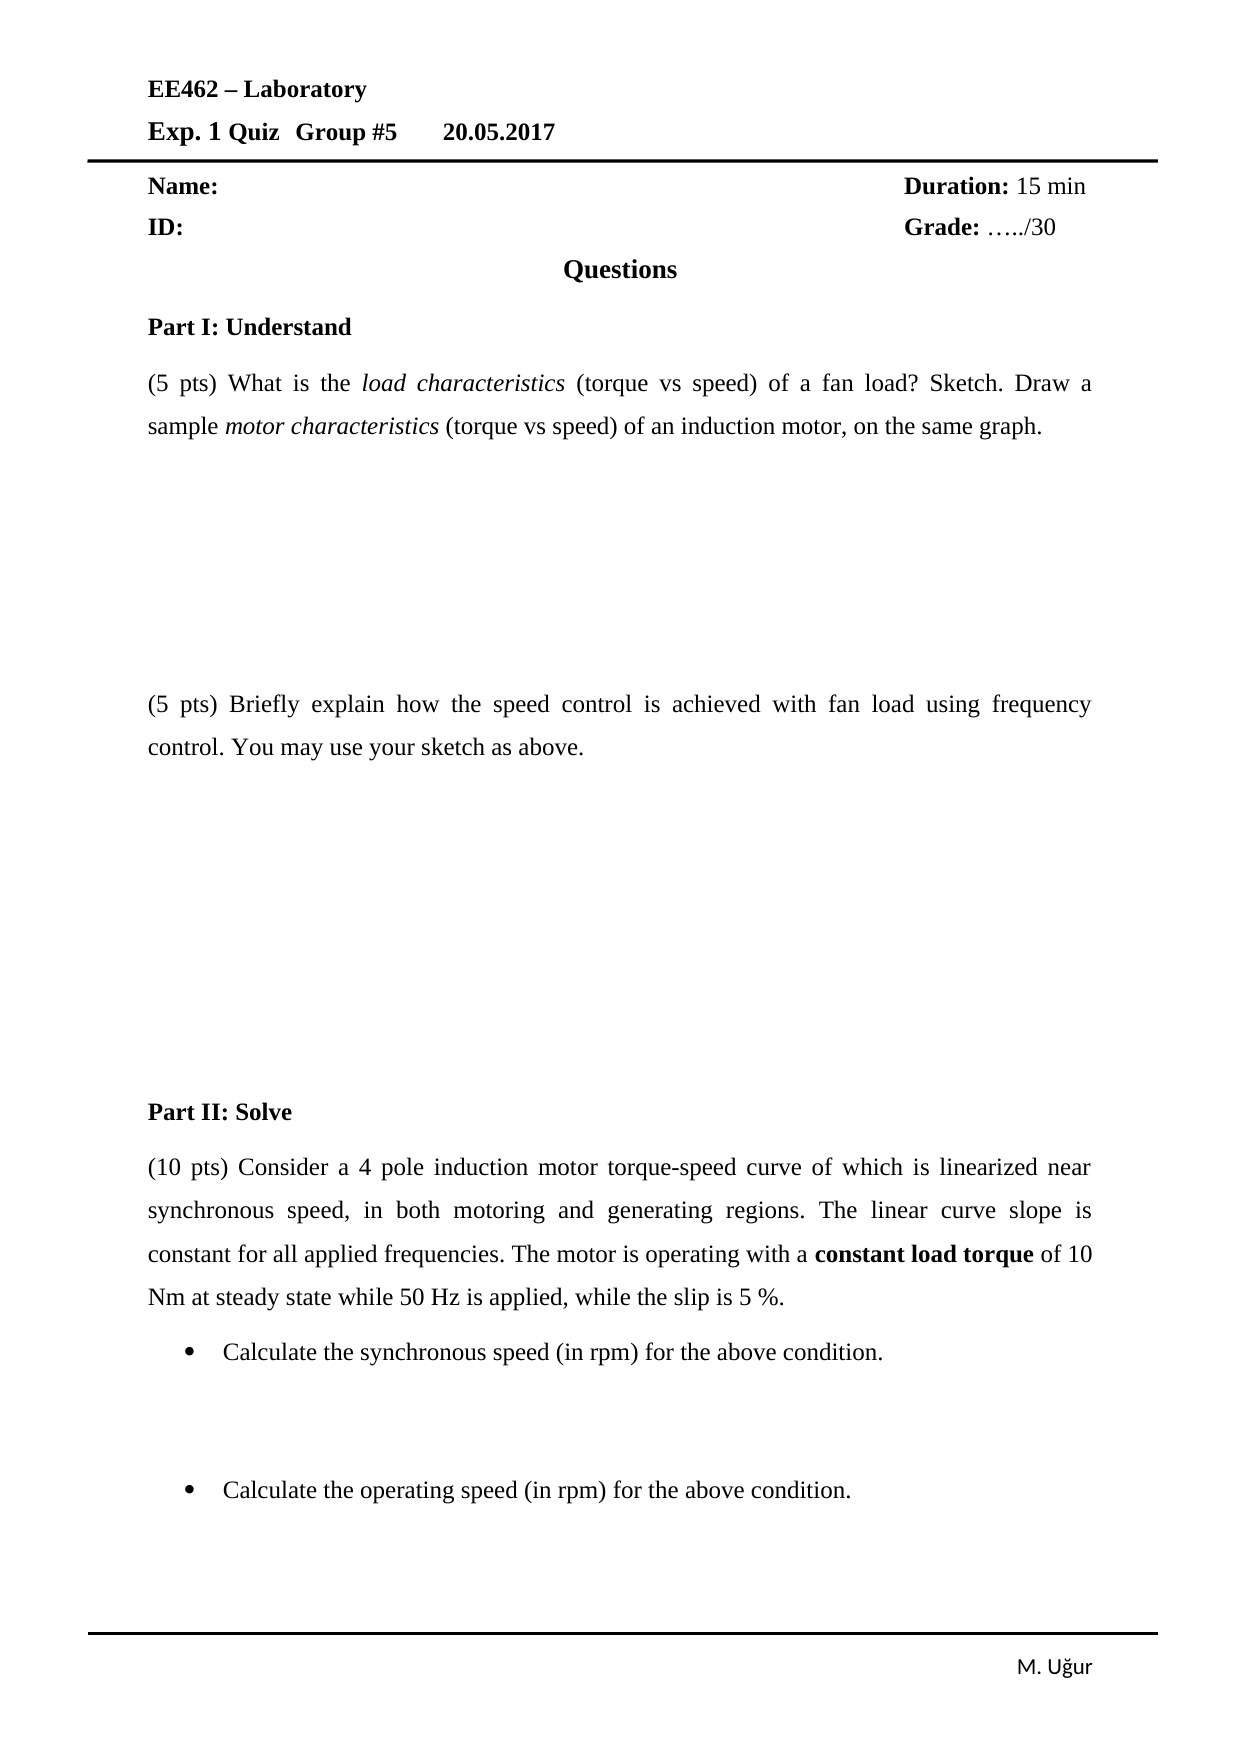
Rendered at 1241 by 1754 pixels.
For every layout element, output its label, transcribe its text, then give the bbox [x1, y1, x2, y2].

text (10 pts) Consider a 4 pole induction motor torque-speed curve of which is linearized near synchronous speed, in both motoring and generating regions. The linear curve slope is constant for all applied frequencies. The motor is operating with a constant load torque of 10 Nm at steady state while 50 Hz is applied, while the slip is 5 %. [148, 1152, 1093, 1311]
text (5 pts) What is the load characteristics (torque vs speed) of a fan load? Sketch. Draw a sample motor characteristics (torque vs speed) of an induction motor, on the same graph. [148, 368, 1093, 440]
text Part I: Understand [148, 312, 1093, 341]
list Calculate the synchronous speed (in rpm) for the above condition. [185, 1337, 1093, 1366]
text Part II: Solve [148, 1011, 1093, 1126]
text Questions [148, 253, 1093, 284]
text (5 pts) Briefly explain how the speed control is achieved with fan load using frequency control. You may use your sketch as above. [148, 689, 1093, 761]
text ID: Grade: …../30 [148, 212, 1093, 241]
list Calculate the operating speed (in rpm) for the above condition. [185, 1476, 1093, 1504]
text Name: Duration: 15 min [148, 171, 1093, 199]
